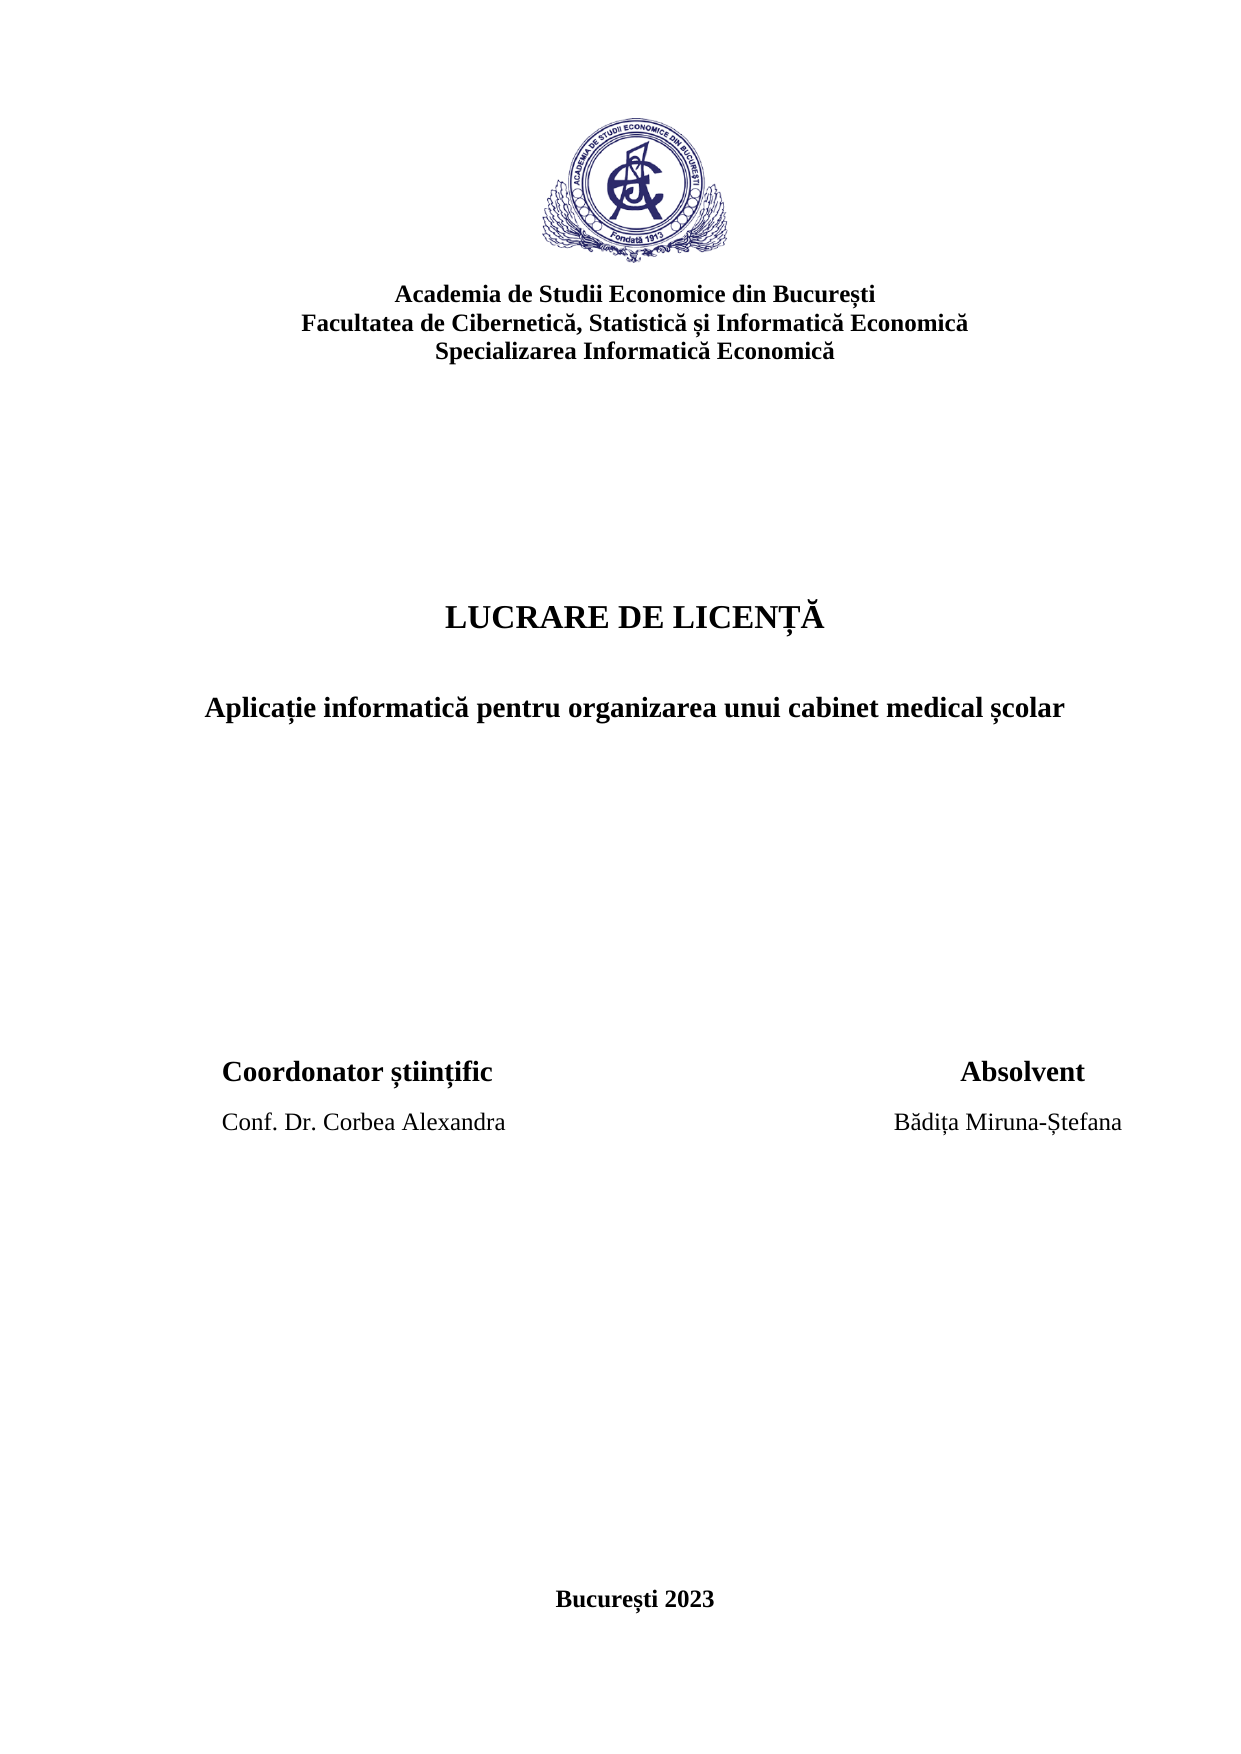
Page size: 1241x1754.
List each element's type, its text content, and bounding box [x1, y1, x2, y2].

text Academia de Studii Economice din București [148, 279, 1122, 308]
text București 2023 [148, 1584, 1122, 1613]
text Specializarea Informatică Economică [148, 336, 1122, 365]
text Coordonator științific Absolvent [148, 1054, 1122, 1087]
picture [542, 118, 728, 263]
text Facultatea de Cibernetică, Statistică și Informatică Economică [148, 308, 1122, 336]
text Conf. Dr. Corbea Alexandra Bădița Miruna-Ștefana [148, 1107, 1122, 1136]
subtitle LUCRARE DE LICENȚĂ [148, 597, 1122, 636]
subtitle Aplicație informatică pentru organizarea unui cabinet medical școlar [148, 690, 1122, 723]
